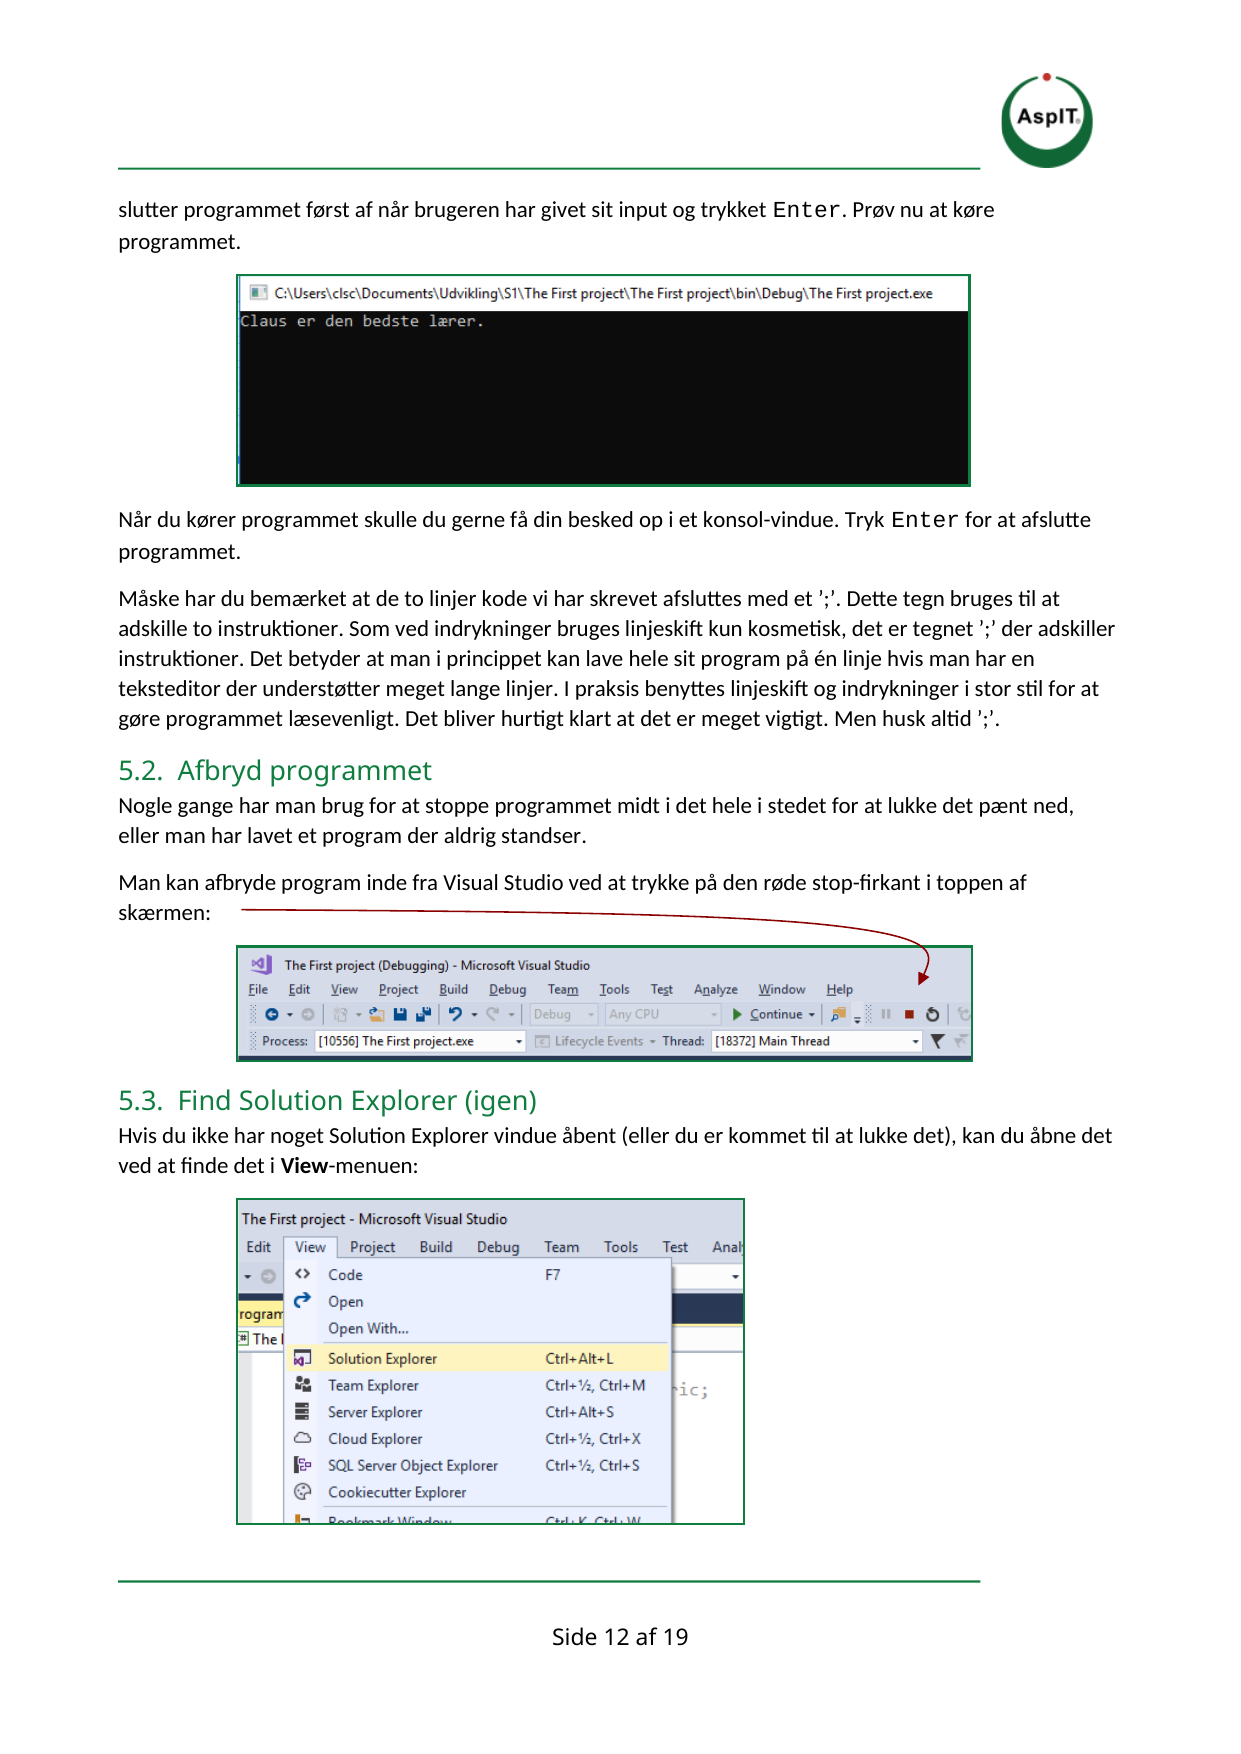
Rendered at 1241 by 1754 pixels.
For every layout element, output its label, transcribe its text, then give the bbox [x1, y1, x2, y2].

picture [238, 1200, 743, 1523]
subtitle Find Solution Explorer (igen) [118, 1081, 1122, 1118]
picture [238, 276, 968, 484]
text Hvis du ikke har noget Solution Explorer vindue åbent (eller du er kommet til at lukke det), kan du åbne det ved at finde det i View-menuen: [118, 1121, 1122, 1179]
subtitle Afbryd programmet [118, 751, 1122, 788]
picture [1001, 73, 1093, 168]
text Når du kører programmet skulle du gerne få din besked op i et konsol-vindue. Tryk Enter for at afslutte programmet. [118, 505, 1122, 565]
text Nogle gange har man brug for at stoppe programmet midt i det hele i stedet for at lukke det pænt ned, eller man har lavet et program der aldrig standser. [118, 791, 1122, 849]
picture [238, 948, 971, 1060]
text Måske har du bemærket at de to linjer kode vi har skrevet afsluttes med et ’;’. Dette tegn bruges til at adskille to instruktioner. Som ved indrykninger bruges linjeskift kun kosmetisk, det er tegnet ’;’ der adskiller instruktioner. Det betyder at man i princippet kan lave hele sit program på én linje hvis man har en teksteditor der understøtter meget lange linjer. I praksis benyttes linjeskift og indrykninger i stor stil for at gøre programmet læsevenligt. Det bliver hurtigt klart at det er meget vigtigt. Men husk altid ’;’. [118, 584, 1122, 732]
text Man kan afbryde program inde fra Visual Studio ved at trykke på den røde stop-firkant i toppen af skærmen: [118, 868, 1122, 926]
